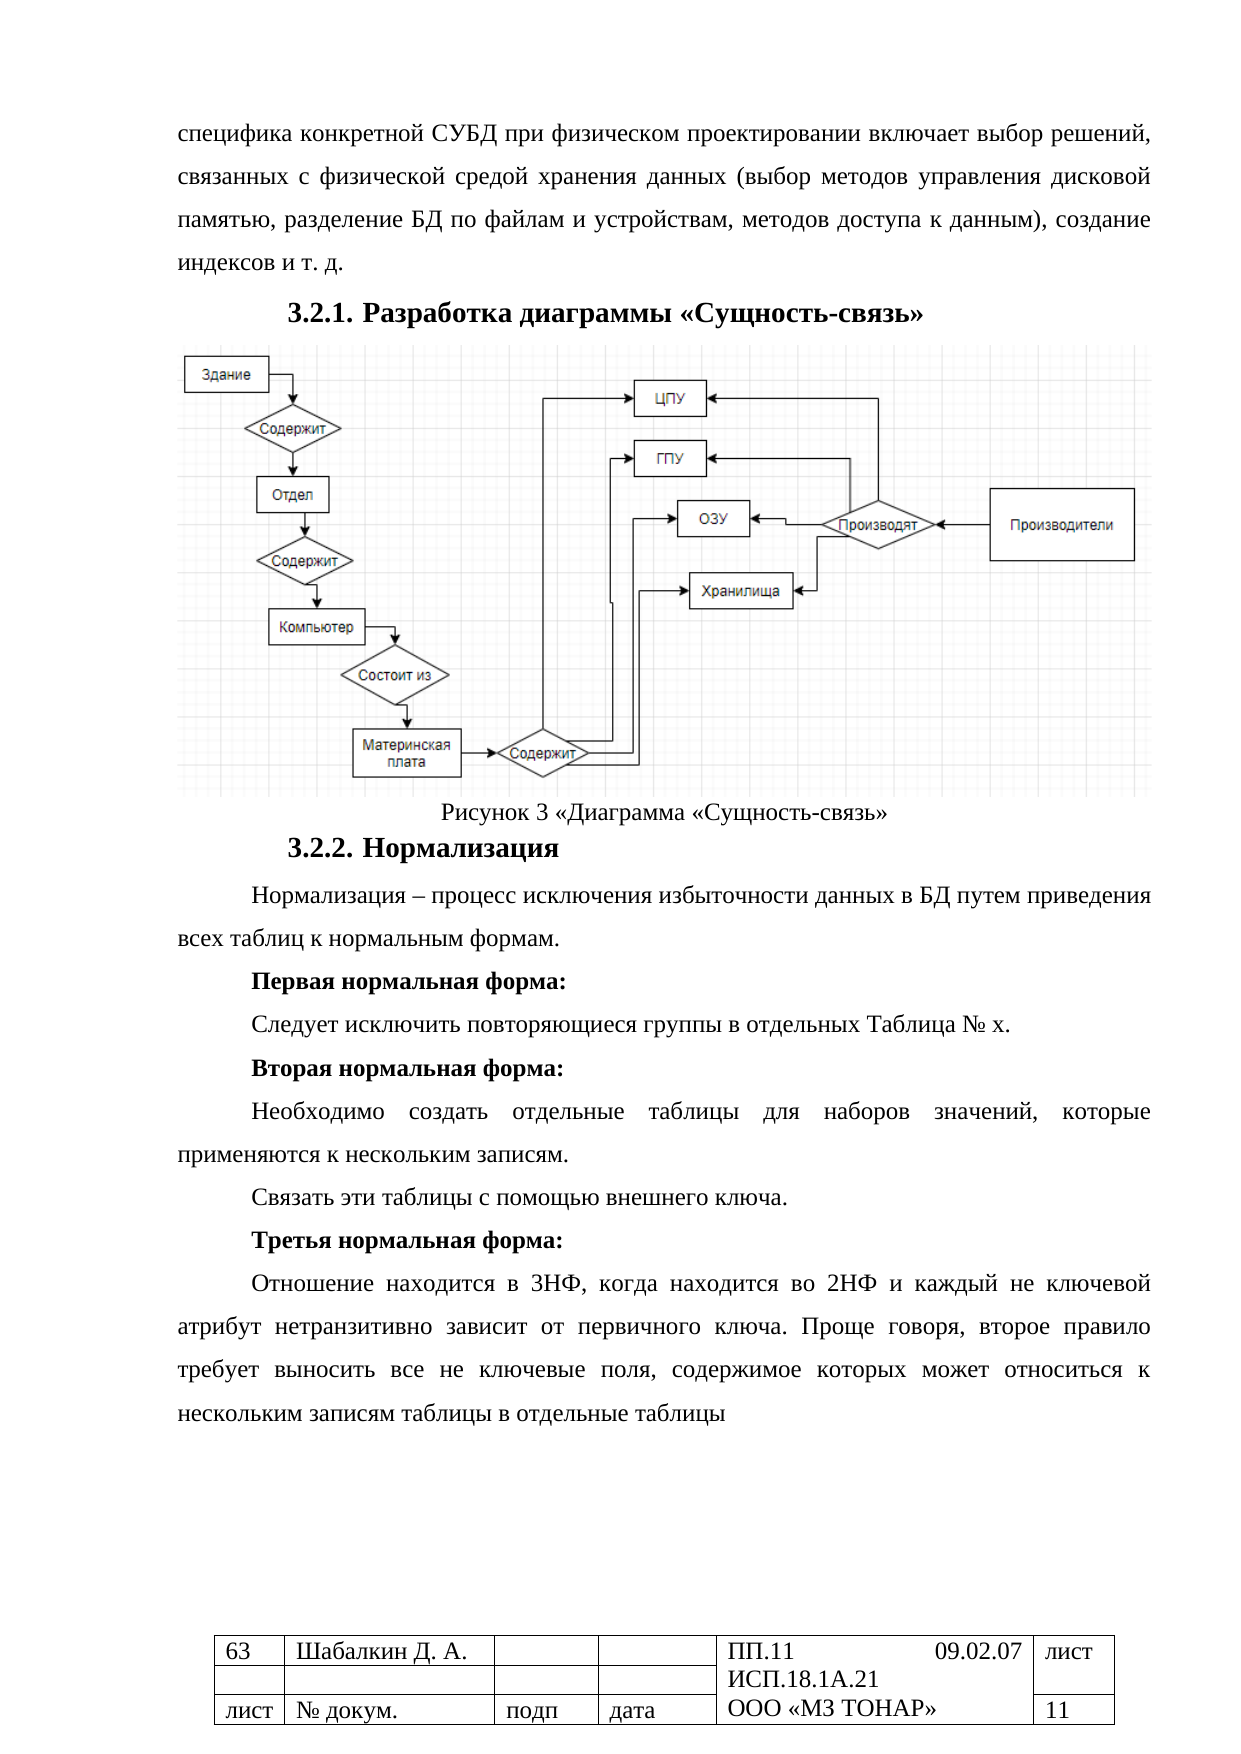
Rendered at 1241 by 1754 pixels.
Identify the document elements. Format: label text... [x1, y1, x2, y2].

text Вторая нормальная форма: [177, 1053, 1152, 1081]
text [177, 118, 1152, 276]
subtitle Разработка диаграммы «Сущность-связь» [287, 295, 1152, 328]
text Рисунок 3 «Диаграмма «Сущность-связь» [177, 797, 1152, 826]
subtitle Нормализация [287, 830, 1152, 863]
text Нормализация – процесс исключения избыточности данных в БД путем приведения всех таблиц к нормальным формам. [177, 880, 1152, 952]
text Следует исключить повторяющиеся группы в отдельных Таблица № х. [177, 1009, 1152, 1038]
text Первая нормальная форма: [177, 966, 1152, 995]
picture [177, 345, 1152, 797]
text Необходимо создать отдельные таблицы для наборов значений, которые применяются к нескольким записям. [177, 1096, 1152, 1168]
text Связать эти таблицы с помощью внешнего ключа. [177, 1182, 1152, 1211]
text Третья нормальная форма: [177, 1225, 1152, 1254]
text Отношение находится в 3НФ, когда находится во 2НФ и каждый не ключевой атрибут нетранзитивно зависит от первичного ключа. Проще говоря, второе правило требует выносить все не ключевые поля, содержимое которых может относиться к нескольким записям таблицы в отдельные таблицы [177, 1268, 1152, 1426]
